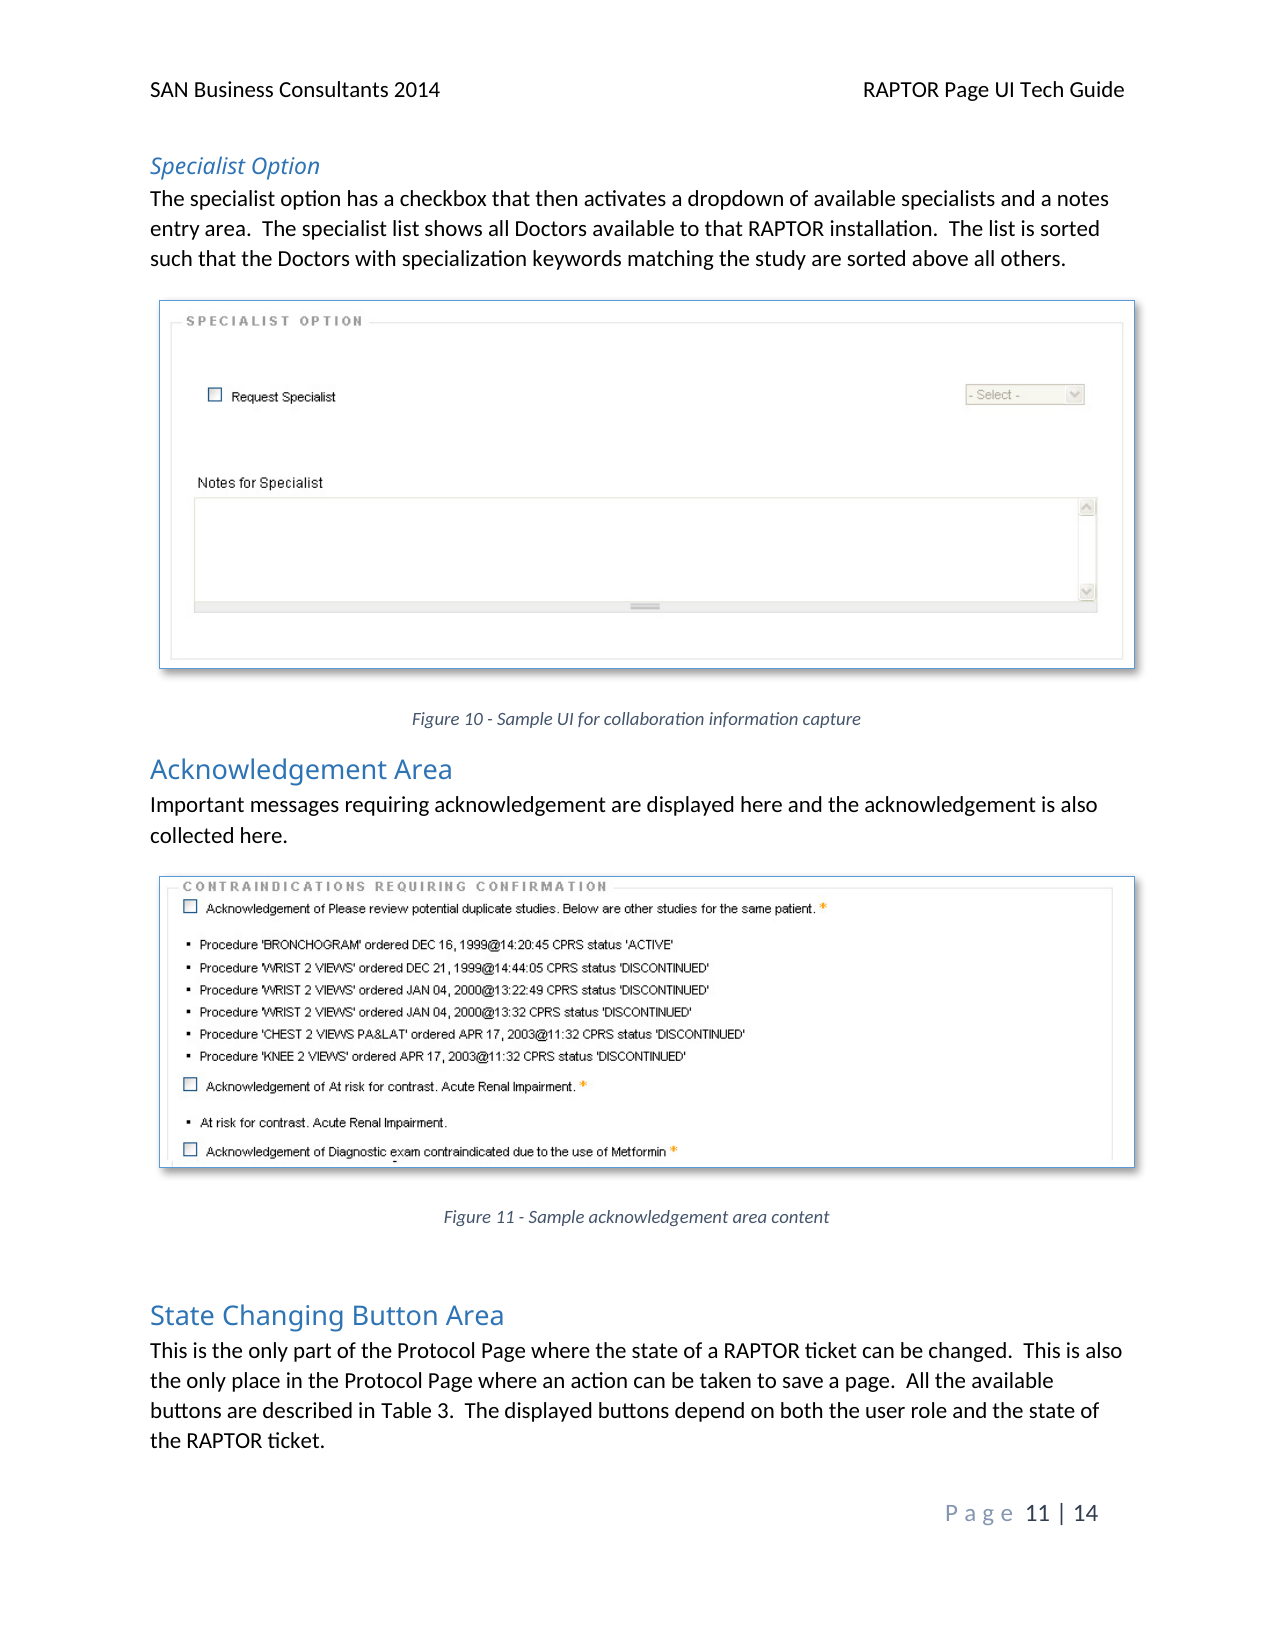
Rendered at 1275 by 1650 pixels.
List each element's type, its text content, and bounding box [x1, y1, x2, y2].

text This is the only part of the Protocol Page where the state of a RAPTOR ticket can be changed. This is also the only place in the Protocol Page where an action can be taken to save a page. All the available buttons are described in Table 3. The displayed buttons depend on both the user role and the state of the RAPTOR ticket. [150, 1336, 1125, 1454]
text Important messages requiring acknowledgement are displayed here and the acknowledgement is also collected here. [150, 791, 1125, 849]
subtitle Specialist Option [150, 150, 1125, 181]
subtitle Acknowledgement Area [150, 751, 1125, 788]
picture [160, 877, 1134, 1167]
subtitle State Changing Button Area [150, 1296, 1125, 1333]
picture [160, 301, 1134, 668]
text The specialist option has a checkbox that then activates a dropdown of available specialists and a notes entry area. The specialist list shows all Doctors available to that RAPTOR installation. The list is sorted such that the Doctors with specialization keywords matching the study are sorted above all others. [150, 184, 1125, 272]
